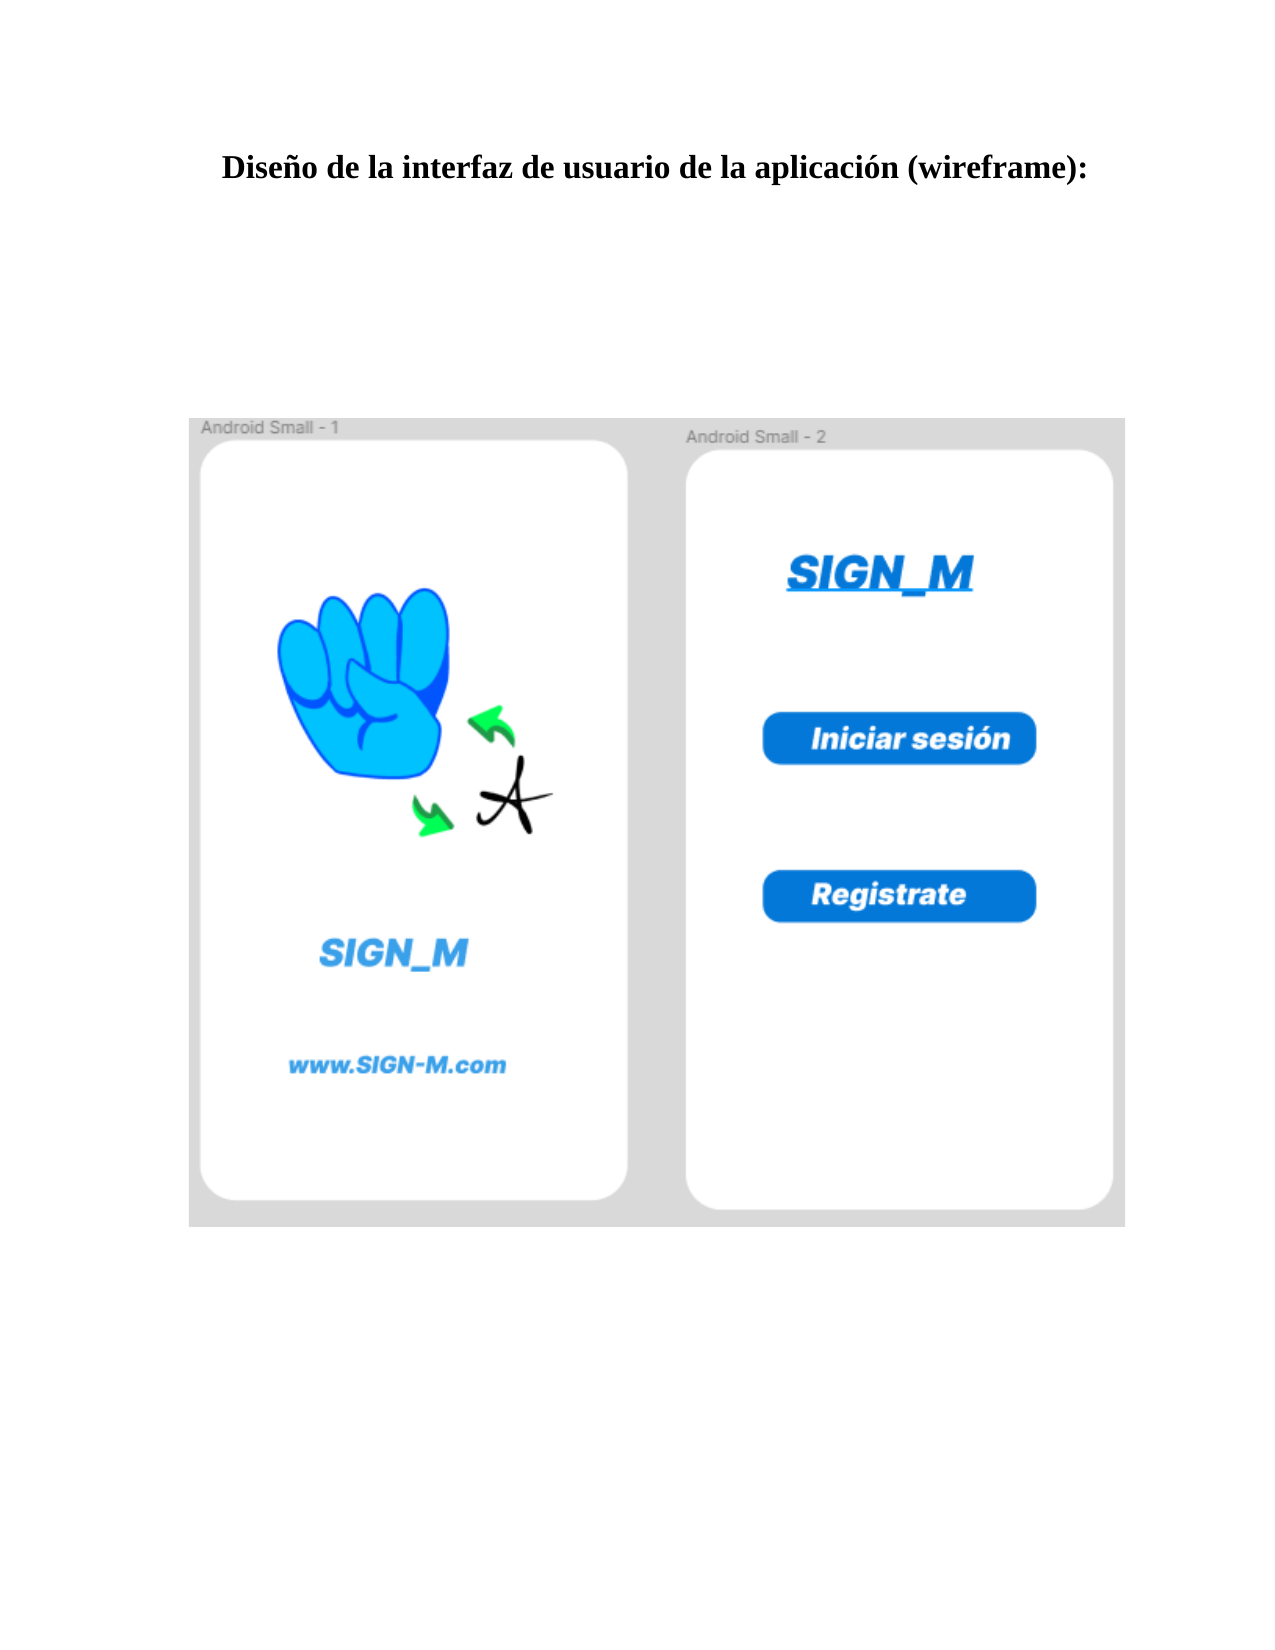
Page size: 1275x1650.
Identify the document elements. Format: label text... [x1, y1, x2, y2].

subtitle Diseño de la interfaz de usuario de la aplicación (wireframe): [148, 148, 1098, 186]
picture [187, 418, 1125, 1224]
